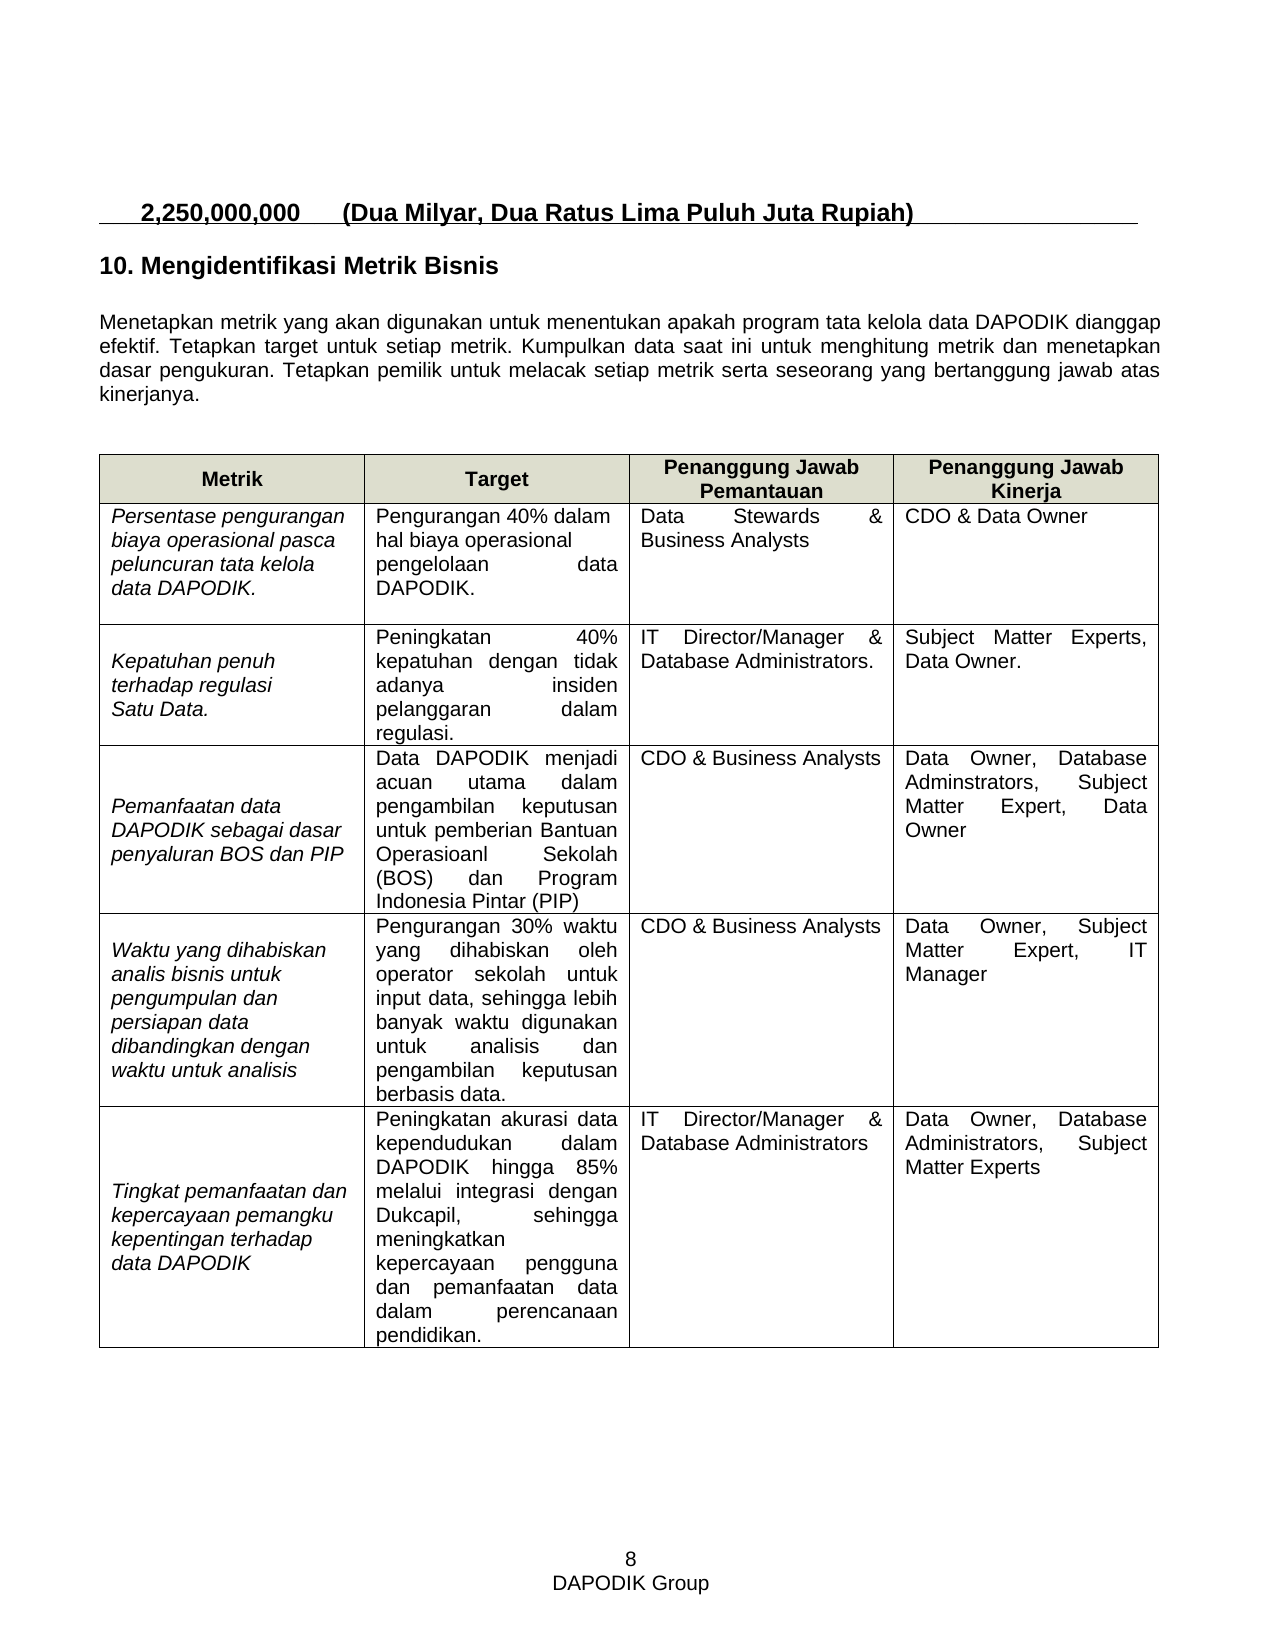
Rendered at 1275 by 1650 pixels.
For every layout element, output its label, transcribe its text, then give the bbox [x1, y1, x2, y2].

table_cell IT Director/Manager & Database Administrators [630, 1107, 893, 1347]
text Menetapkan metrik yang akan digunakan untuk menentukan apakah program tata kelola data DAPODIK dianggap efektif. Tetapkan target untuk setiap metrik. Kumpulkan data saat ini untuk menghitung metrik dan menetapkan dasar pengukuran. Tetapkan pemilik untuk melacak setiap metrik serta seseorang yang bertanggung jawab atas kinerjanya. [99, 310, 1162, 406]
table_cell Data Stewards & Business Analysts [630, 504, 893, 624]
table_header Penanggung Jawab Kinerja [894, 455, 1158, 503]
table_cell IT Director/Manager & Database Administrators. [630, 625, 893, 744]
table_cell Kepatuhan penuh terhadap regulasi Satu Data. [100, 625, 364, 744]
text ___2,250,000,000___(Dua Milyar, Dua Ratus Lima Puluh Juta Rupiah)________________ [99, 197, 1162, 226]
table_cell Persentase pengurangan biaya operasional pasca peluncuran tata kelola data DAPODIK. [100, 504, 364, 624]
table_cell Data Owner, Database Administrators, Subject Matter Experts [894, 1107, 1158, 1347]
table_cell Peningkatan akurasi data kependudukan dalam DAPODIK hingga 85% melalui integrasi dengan Dukcapil, sehingga meningkatkan kepercayaan pengguna dan pemanfaatan data dalam perencanaan pendidikan. [365, 1107, 629, 1347]
table_cell Pemanfaatan data DAPODIK sebagai dasar penyaluran BOS dan PIP [100, 746, 364, 913]
table_cell Pengurangan 30% waktu yang dihabiskan oleh operator sekolah untuk input data, sehingga lebih banyak waktu digunakan untuk analisis dan pengambilan keputusan berbasis data. [365, 914, 629, 1106]
table_cell Data Owner, Database Adminstrators, Subject Matter Expert, Data Owner [894, 746, 1158, 913]
table_header Penanggung Jawab Pemantauan [630, 455, 893, 503]
table_cell Data Owner, Subject Matter Expert, IT Manager [894, 914, 1158, 1106]
table_cell CDO & Business Analysts [630, 746, 893, 913]
table_cell Pengurangan 40% dalam hal biaya operasional pengelolaan data DAPODIK. [365, 504, 629, 624]
table_header Target [365, 455, 629, 503]
table_cell Tingkat pemanfaatan dan kepercayaan pemangku kepentingan terhadap data DAPODIK [100, 1107, 364, 1347]
table_cell CDO & Business Analysts [630, 914, 893, 1106]
table_cell Data DAPODIK menjadi acuan utama dalam pengambilan keputusan untuk pemberian Bantuan Operasioanl Sekolah (BOS) dan Program Indonesia Pintar (PIP) [365, 746, 629, 913]
table_cell Subject Matter Experts, Data Owner. [894, 625, 1158, 744]
table_header Metrik [100, 455, 364, 503]
table_cell Waktu yang dihabiskan analis bisnis untuk pengumpulan dan persiapan data dibandingkan dengan waktu untuk analisis [100, 914, 364, 1106]
table_cell Peningkatan 40% kepatuhan dengan tidak adanya insiden pelanggaran dalam regulasi. [365, 625, 629, 744]
subtitle 10. Mengidentifikasi Metrik Bisnis [99, 251, 1162, 280]
table_cell CDO & Data Owner [894, 504, 1158, 624]
